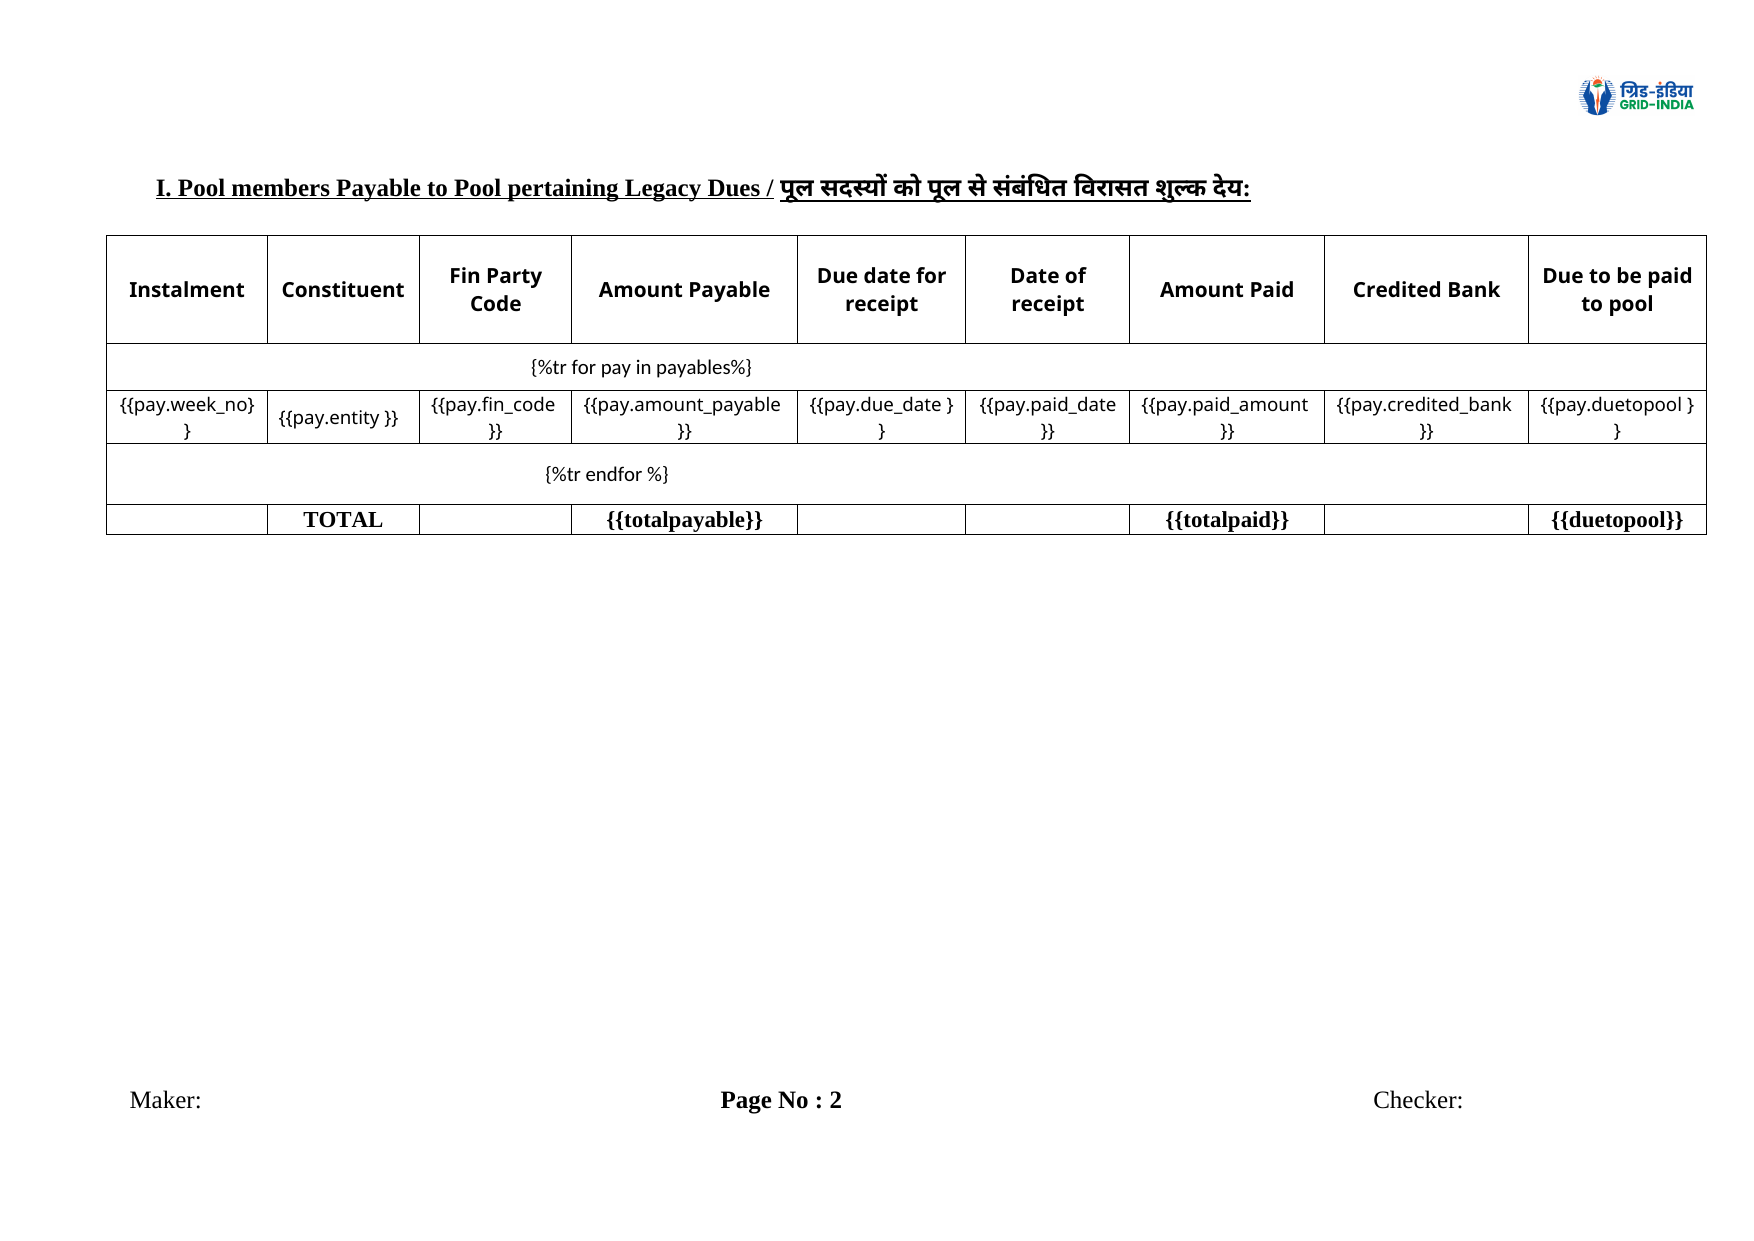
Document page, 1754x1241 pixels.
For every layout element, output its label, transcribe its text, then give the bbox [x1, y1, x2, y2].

table_cell {{pay.fin_code }} [420, 391, 571, 442]
table_cell [966, 505, 1129, 534]
table_cell {{totalpayable}} [572, 505, 797, 534]
table_cell {{pay.entity }} [268, 391, 419, 442]
table_cell {{pay.week_no}} [107, 391, 267, 442]
table_header Due to be paid to pool [1529, 236, 1706, 343]
table_header Amount Paid [1130, 236, 1324, 343]
text I. Pool members Payable to Pool pertaining Legacy Dues / पूल सदस्यों को पूल से संबंधित विरासत शुल्क देय: [156, 173, 1695, 206]
picture [1577, 75, 1695, 116]
table_cell {{pay.amount_payable }} [572, 391, 797, 442]
table_cell {%tr for pay in payables%} [107, 344, 1706, 390]
table_header Due date for receipt [798, 236, 965, 343]
table_cell {{pay.due_date }} [798, 391, 965, 442]
table_header Date of receipt [966, 236, 1129, 343]
table_cell {%tr endfor %} [107, 444, 1706, 504]
table_cell {{totalpaid}} [1130, 505, 1324, 534]
table_cell {{pay.credited_bank }} [1325, 391, 1528, 442]
table_cell [107, 505, 267, 534]
table_cell [420, 505, 571, 534]
table_cell {{pay.paid_date }} [966, 391, 1129, 442]
table_header Fin Party Code [420, 236, 571, 343]
table_header Instalment [107, 236, 267, 343]
table_cell {{duetopool}} [1529, 505, 1706, 534]
table_cell [1325, 505, 1528, 534]
table_header Amount Payable [572, 236, 797, 343]
table_header Credited Bank [1325, 236, 1528, 343]
table_cell {{pay.duetopool }} [1529, 391, 1706, 442]
table_cell {{pay.paid_amount }} [1130, 391, 1324, 442]
table_header Constituent [268, 236, 419, 343]
table_cell TOTAL [268, 505, 419, 534]
table_cell [798, 505, 965, 534]
